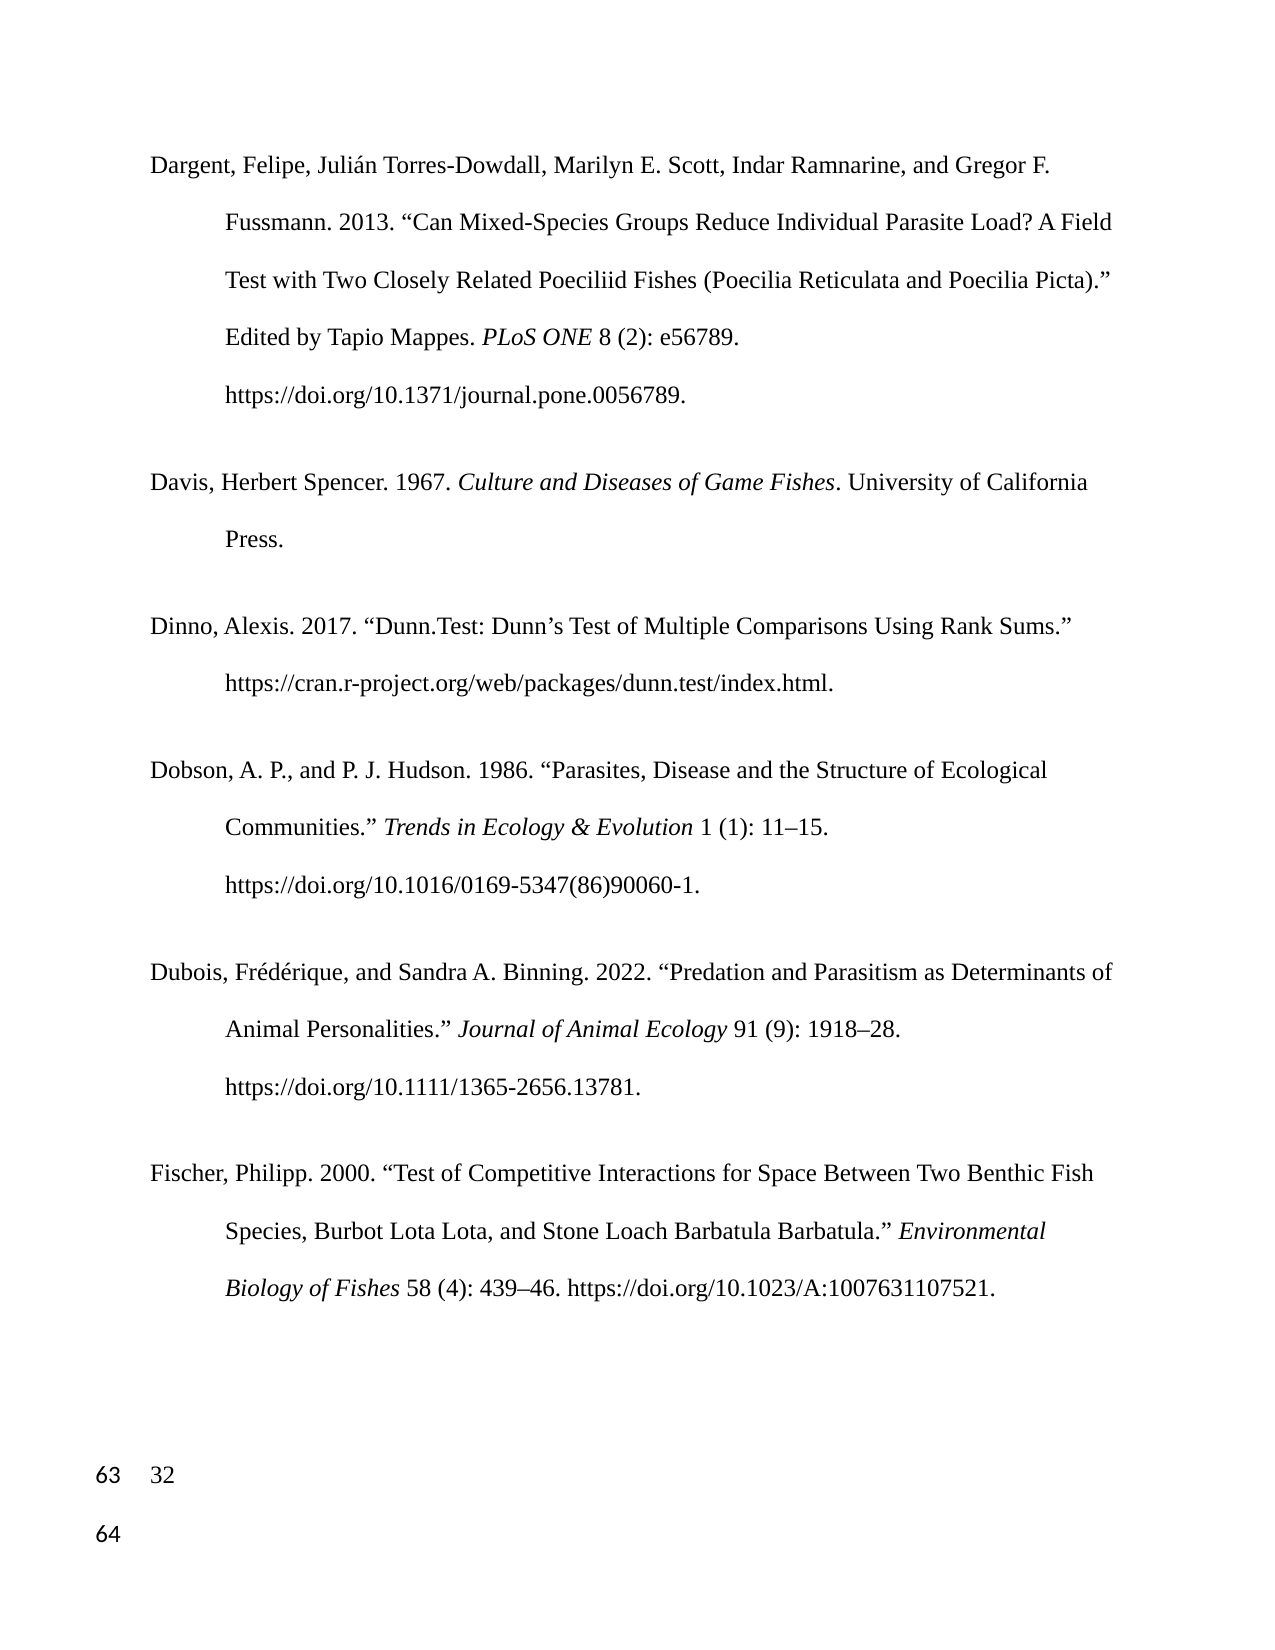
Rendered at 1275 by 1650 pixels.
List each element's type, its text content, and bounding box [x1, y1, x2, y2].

text Fischer, Philipp. 2000. “Test of Competitive Interactions for Space Between Two Benthic Fish Species, Burbot Lota Lota, and Stone Loach Barbatula Barbatula.” Environmental Biology of Fishes 58 (4): 439–46. https://doi.org/10.1023/A:1007631107521. [150, 1158, 1125, 1302]
text Dinno, Alexis. 2017. “Dunn.Test: Dunn’s Test of Multiple Comparisons Using Rank Sums.” https://cran.r-project.org/web/packages/dunn.test/index.html. [150, 611, 1125, 697]
text Dobson, A. P., and P. J. Hudson. 1986. “Parasites, Disease and the Structure of Ecological Communities.” Trends in Ecology & Evolution 1 (1): 11–15. https://doi.org/10.1016/0169-5347(86)90060-1. [150, 755, 1125, 899]
text Dubois, Frédérique, and Sandra A. Binning. 2022. “Predation and Parasitism as Determinants of Animal Personalities.” Journal of Animal Ecology 91 (9): 1918–28. https://doi.org/10.1111/1365-2656.13781. [150, 957, 1125, 1100]
text Dargent, Felipe, Julián Torres-Dowdall, Marilyn E. Scott, Indar Ramnarine, and Gregor F. Fussmann. 2013. “Can Mixed-Species Groups Reduce Individual Parasite Load? A Field Test with Two Closely Related Poeciliid Fishes (Poecilia Reticulata and Poecilia Picta).” Edited by Tapio Mappes. PLoS ONE 8 (2): e56789. https://doi.org/10.1371/journal.pone.0056789. [150, 150, 1125, 409]
text Davis, Herbert Spencer. 1967. Culture and Diseases of Game Fishes. University of California Press. [150, 467, 1125, 553]
